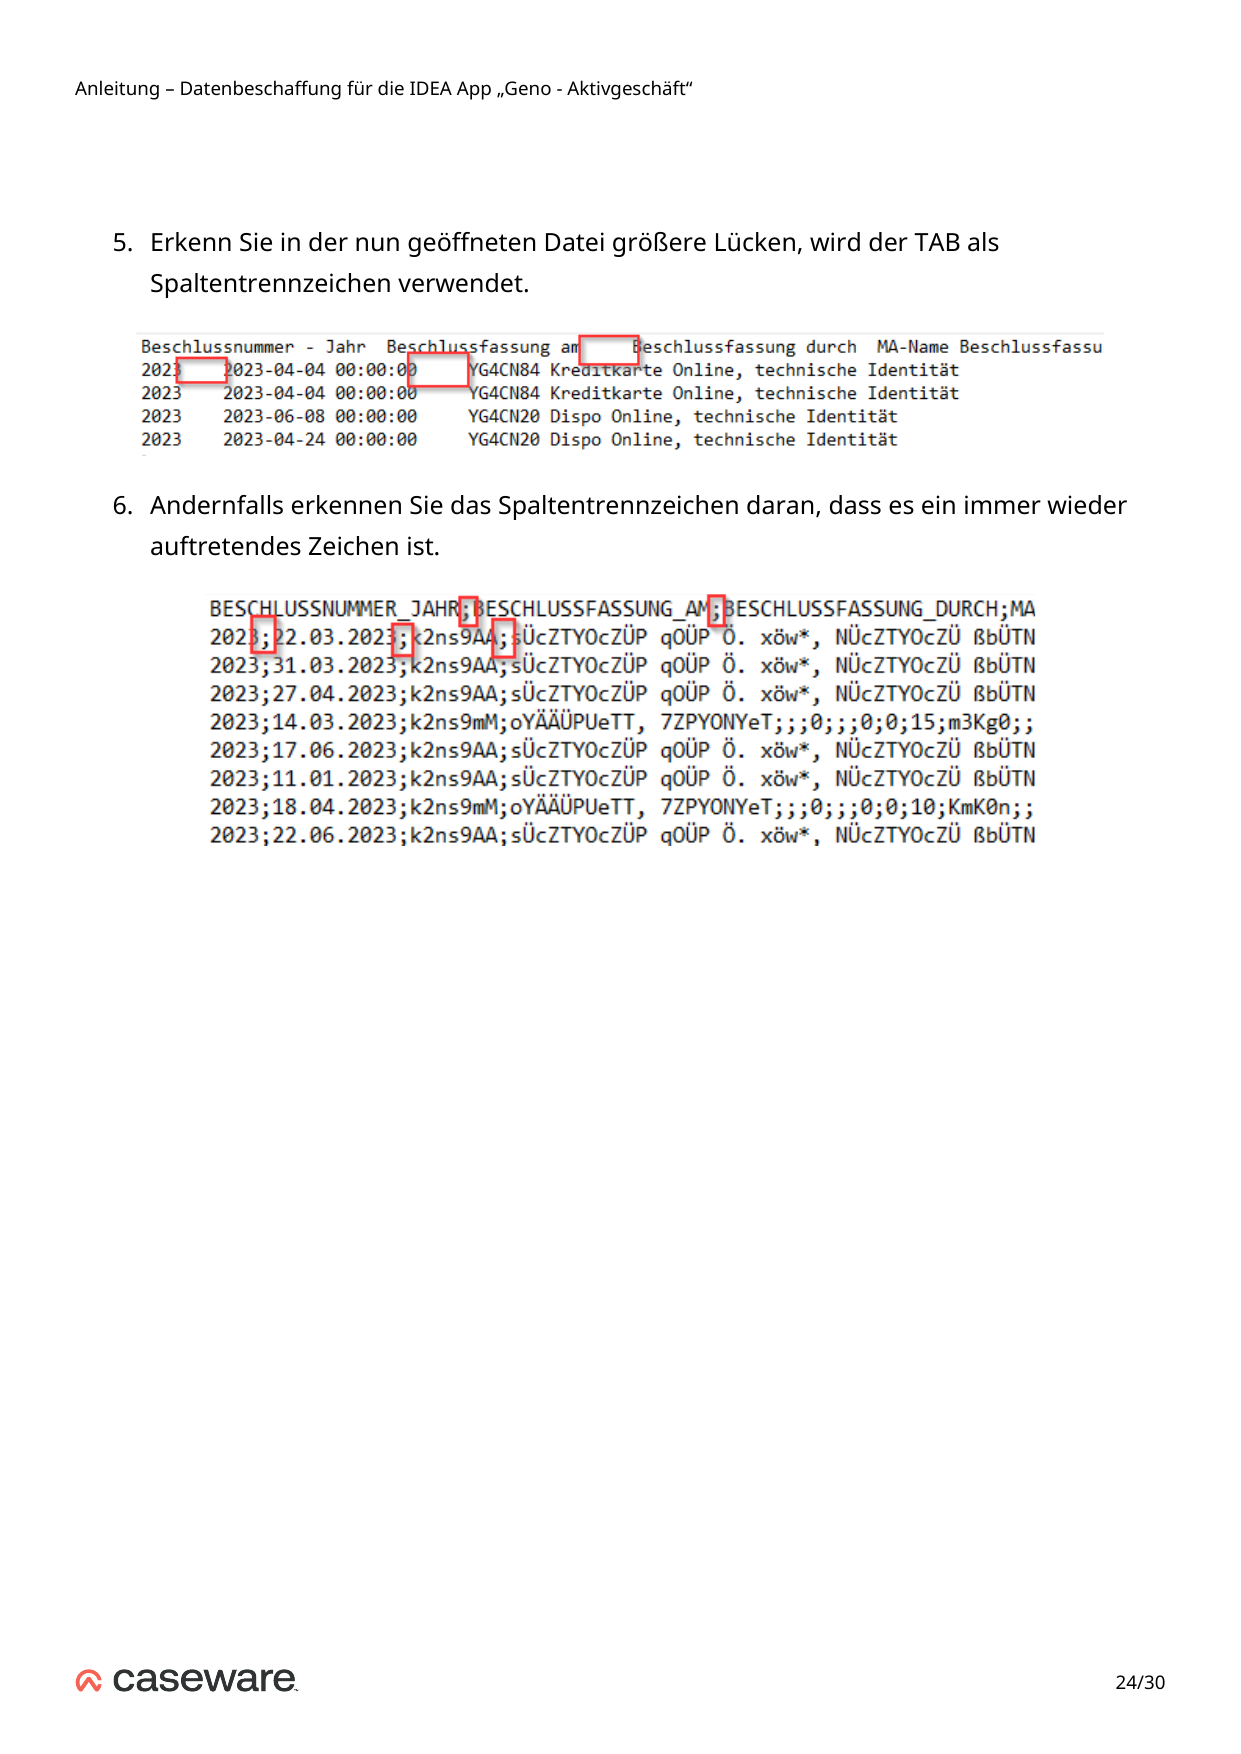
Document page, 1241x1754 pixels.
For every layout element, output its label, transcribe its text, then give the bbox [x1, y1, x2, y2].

picture [136, 331, 1104, 456]
picture [75, 1669, 299, 1692]
picture [205, 594, 1035, 846]
list Andernfalls erkennen Sie das Spaltentrennzeichen daran, dass es ein immer wieder auftretendes Zeichen ist. [112, 487, 1165, 562]
list Erkenn Sie in der nun geöffneten Datei größere Lücken, wird der TAB als Spaltentrennzeichen verwendet. [112, 225, 1165, 300]
